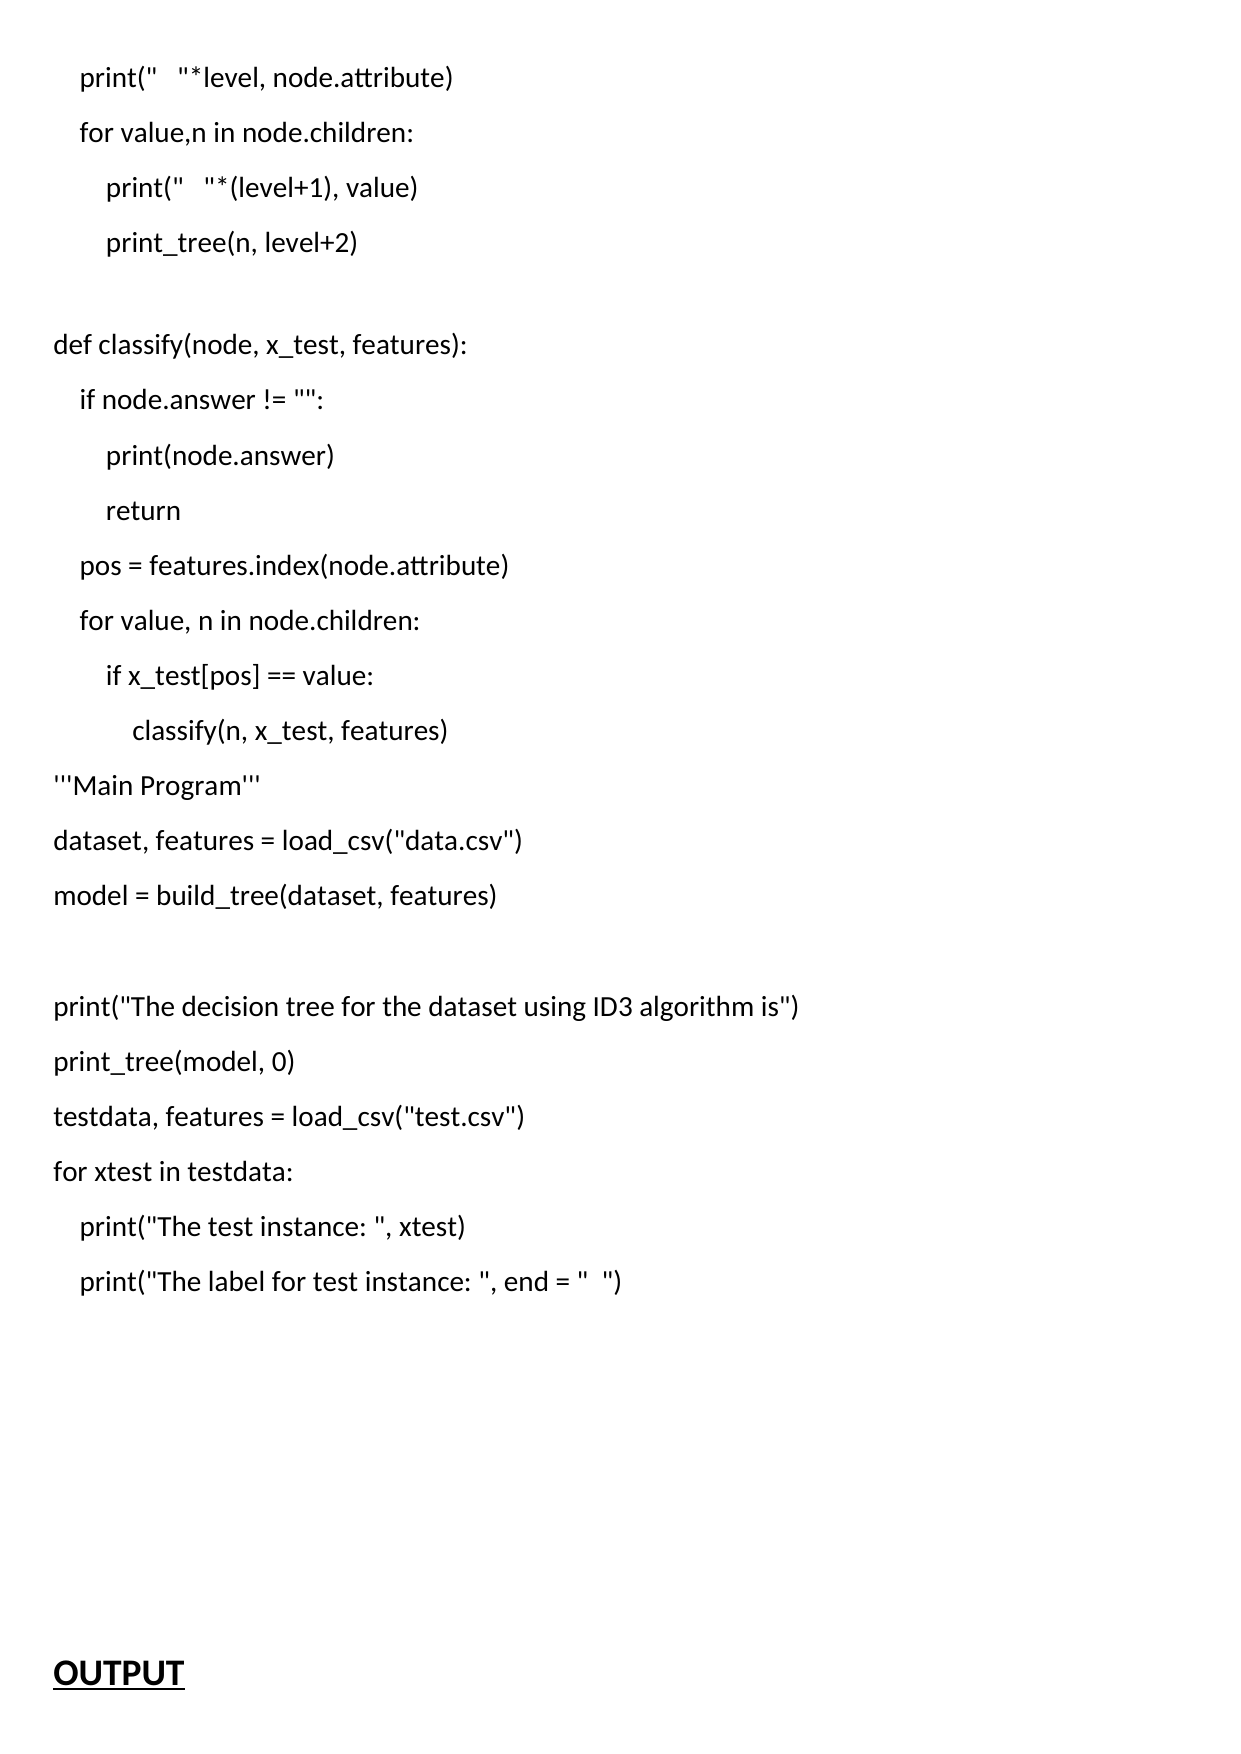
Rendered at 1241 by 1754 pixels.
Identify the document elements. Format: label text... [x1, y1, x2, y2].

text OUTPUT [53, 1649, 1211, 1695]
text print(node.answer) [53, 437, 1211, 472]
text if x_test[pos] == value: [53, 657, 1211, 693]
text print("The label for test instance: ", end = " ") [53, 1263, 1211, 1299]
text testdata, features = load_csv("test.csv") [53, 1098, 1211, 1133]
text pos = features.index(node.attribute) [53, 547, 1211, 582]
text '''Main Program''' [53, 767, 1211, 803]
text if node.answer != "": [53, 381, 1211, 417]
text return [53, 492, 1211, 527]
text print(" "*(level+1), value) [53, 169, 1211, 205]
text print_tree(model, 0) [53, 1043, 1211, 1078]
text model = build_tree(dataset, features) [53, 877, 1211, 913]
text for xtest in testdata: [53, 1153, 1211, 1188]
text classify(n, x_test, features) [53, 712, 1211, 748]
text print("The test instance: ", xtest) [53, 1208, 1211, 1244]
text def classify(node, x_test, features): [53, 326, 1211, 362]
text for value,n in node.children: [53, 114, 1211, 150]
text print(" "*level, node.attribute) [53, 59, 1211, 95]
text dataset, features = load_csv("data.csv") [53, 822, 1211, 858]
text print("The decision tree for the dataset using ID3 algorithm is") [53, 988, 1211, 1023]
text for value, n in node.children: [53, 602, 1211, 637]
text print_tree(n, level+2) [53, 224, 1211, 260]
